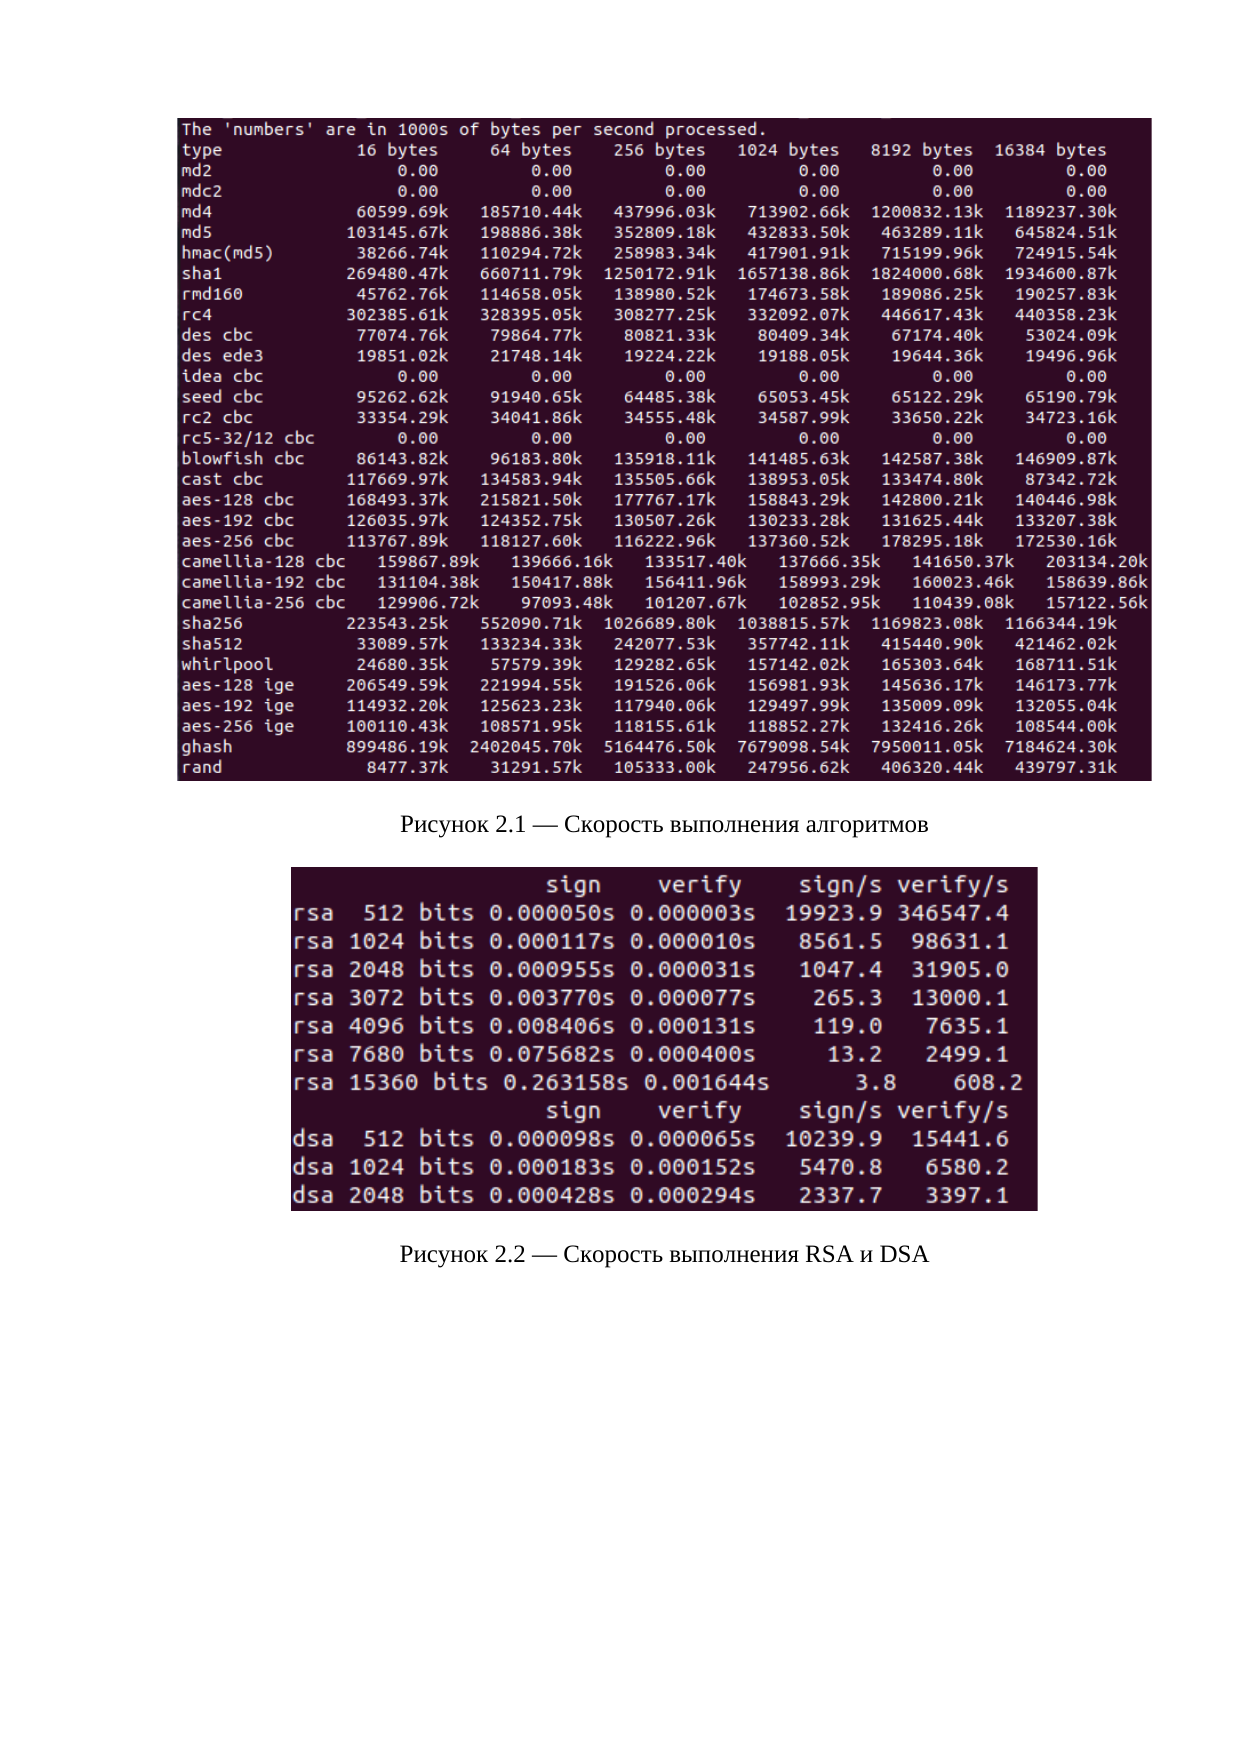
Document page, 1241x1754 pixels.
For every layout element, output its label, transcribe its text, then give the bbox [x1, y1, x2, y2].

picture [291, 867, 1038, 1211]
text Рисунок 2.2 — Скорость выполнения RSA и DSA [177, 1239, 1152, 1268]
picture [177, 118, 1152, 781]
text Рисунок 2.1 — Скорость выполнения алгоритмов [177, 809, 1152, 838]
